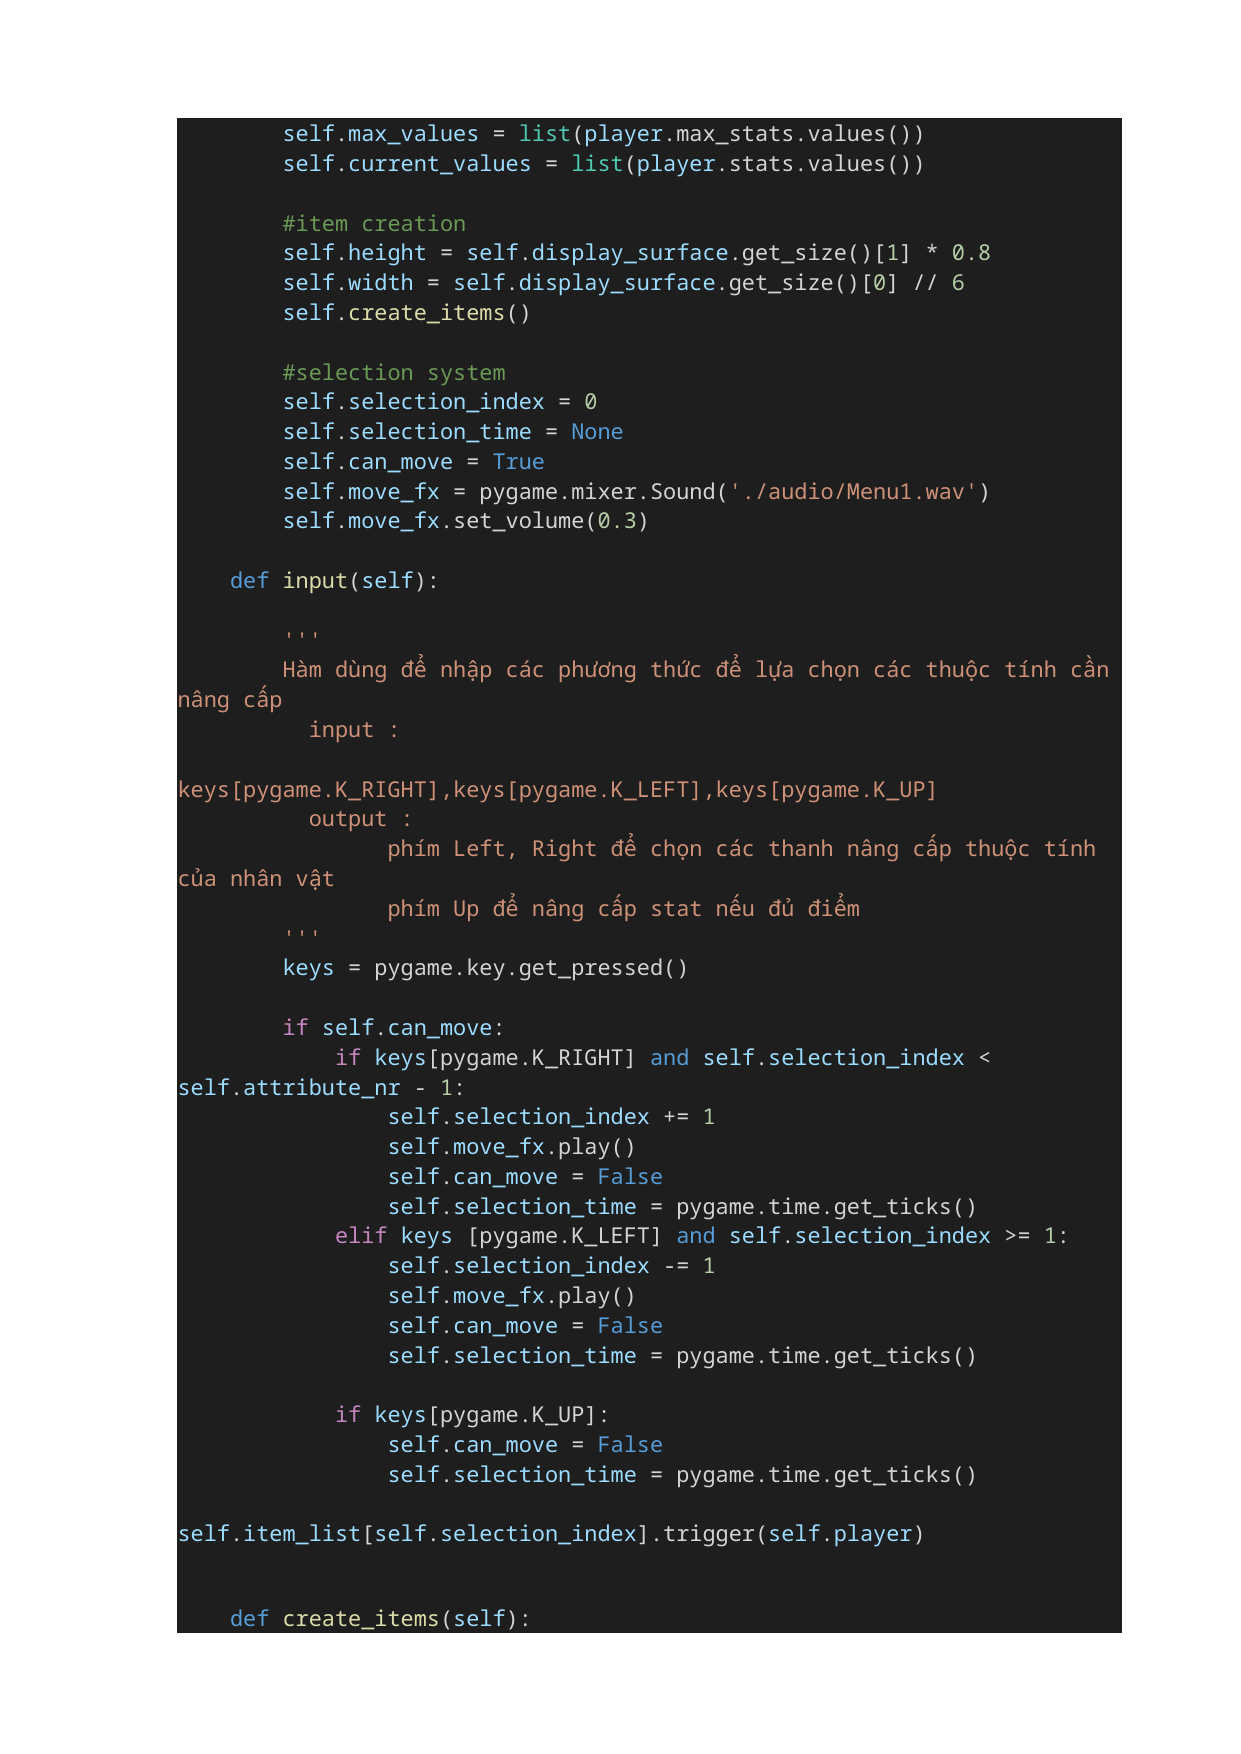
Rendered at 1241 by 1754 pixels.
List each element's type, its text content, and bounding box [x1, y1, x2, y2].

text self.move_fx = pygame.mixer.Sound('./audio/Menu1.wav') [177, 476, 1122, 505]
text self.move_fx.play() [177, 1280, 1122, 1310]
text if self.can_move: [177, 1012, 1122, 1042]
text def input(self): [177, 565, 1122, 595]
text self.move_fx.set_volume(0.3) [177, 505, 1122, 535]
text self.selection_index = 0 [177, 386, 1122, 416]
text Hàm dùng để nhập các phương thức để lựa chọn các thuộc tính cần nâng cấp [177, 654, 1122, 714]
text elif keys [pygame.K_LEFT] and self.selection_index >= 1: [177, 1220, 1122, 1250]
text if keys[pygame.K_RIGHT] and self.selection_index < self.attribute_nr - 1: [177, 1042, 1122, 1101]
text self.item_list[self.selection_index].trigger(self.player) [177, 1488, 1122, 1548]
text self.selection_time = pygame.time.get_ticks() [177, 1339, 1122, 1369]
text if keys[pygame.K_UP]: [177, 1399, 1122, 1429]
text def create_items(self): [177, 1603, 1122, 1633]
text self.current_values = list(player.stats.values()) [177, 148, 1122, 178]
text output : [177, 803, 1122, 833]
text self.can_move = True [177, 446, 1122, 476]
text #item creation [177, 207, 1122, 237]
text self.can_move = False [177, 1429, 1122, 1459]
text self.max_values = list(player.max_stats.values()) [177, 118, 1122, 148]
text self.selection_index -= 1 [177, 1250, 1122, 1280]
text self.selection_index += 1 [177, 1101, 1122, 1131]
text self.move_fx.play() [177, 1131, 1122, 1161]
text #selection system [177, 356, 1122, 386]
text self.selection_time = pygame.time.get_ticks() [177, 1459, 1122, 1488]
text ''' [177, 922, 1122, 952]
text keys[pygame.K_RIGHT],keys[pygame.K_LEFT],keys[pygame.K_UP] [177, 744, 1122, 803]
text self.create_items() [177, 297, 1122, 327]
text self.selection_time = None [177, 416, 1122, 446]
text input : [177, 714, 1122, 744]
text self.height = self.display_surface.get_size()[1] * 0.8 [177, 237, 1122, 267]
text self.width = self.display_surface.get_size()[0] // 6 [177, 267, 1122, 297]
text phím Left, Right để chọn các thanh nâng cấp thuộc tính của nhân vật [177, 833, 1122, 893]
text keys = pygame.key.get_pressed() [177, 952, 1122, 982]
text phím Up để nâng cấp stat nếu đủ điểm [177, 893, 1122, 922]
text self.selection_time = pygame.time.get_ticks() [177, 1191, 1122, 1220]
text self.can_move = False [177, 1161, 1122, 1191]
text ''' [177, 624, 1122, 654]
text self.can_move = False [177, 1310, 1122, 1339]
